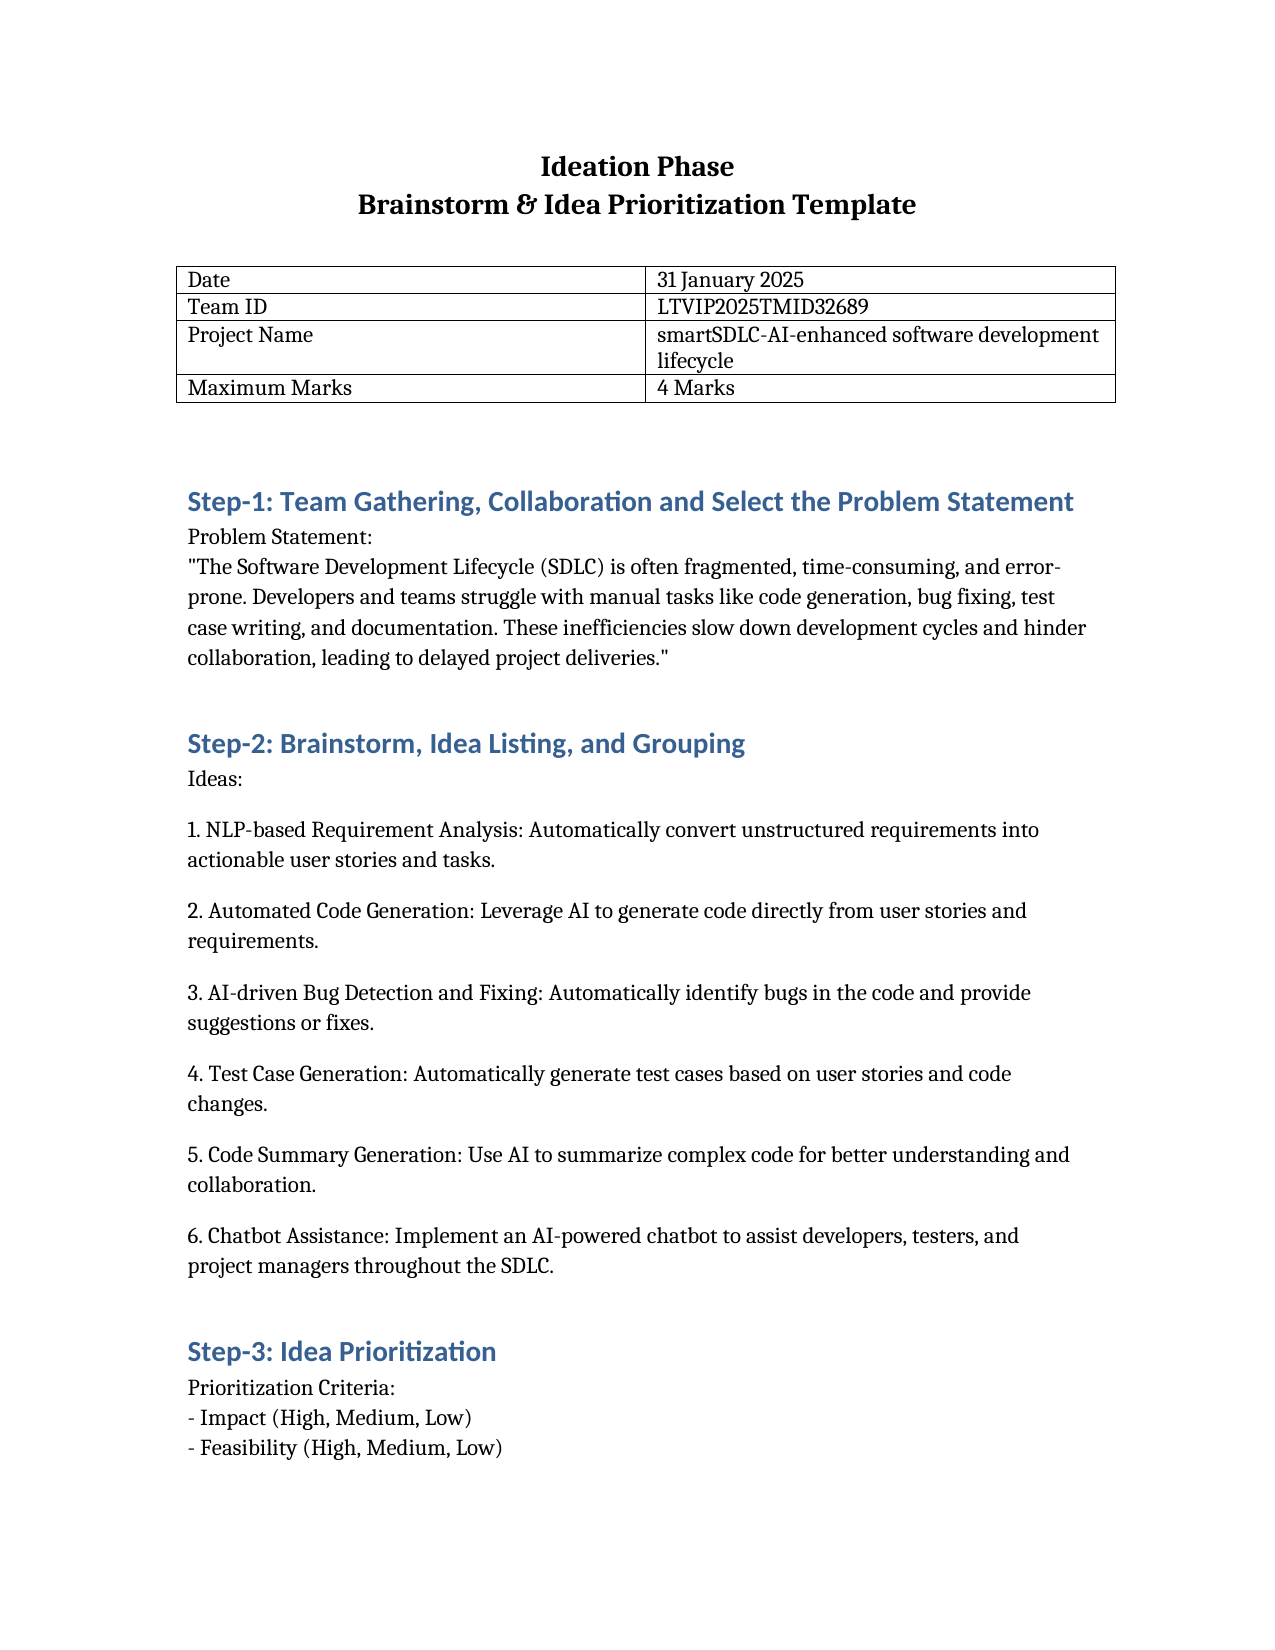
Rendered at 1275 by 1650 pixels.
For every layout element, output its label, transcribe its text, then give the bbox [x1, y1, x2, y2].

subtitle Step-3: Idea Prioritization [187, 1333, 1087, 1369]
subtitle Step-1: Team Gathering, Collaboration and Select the Problem Statement [187, 483, 1087, 518]
text Ideation Phase [187, 150, 1087, 183]
text Ideas: [187, 766, 1087, 792]
table_header 31 January 2025 [646, 267, 1115, 293]
table_cell LTVIP2025TMID32689 [646, 294, 1115, 320]
table_cell Team ID [177, 294, 645, 320]
text 1. NLP-based Requirement Analysis: Automatically convert unstructured requirements into actionable user stories and tasks. [187, 817, 1087, 873]
table_cell Project Name [177, 321, 645, 374]
subtitle Step-2: Brainstorm, Idea Listing, and Grouping [187, 725, 1087, 760]
text 2. Automated Code Generation: Leverage AI to generate code directly from user stories and requirements. [187, 898, 1087, 954]
text 6. Chatbot Assistance: Implement an AI-powered chatbot to assist developers, testers, and project managers throughout the SDLC. [187, 1223, 1087, 1279]
text 5. Code Summary Generation: Use AI to summarize complex code for better understanding and collaboration. [187, 1142, 1087, 1198]
text 3. AI-driven Bug Detection and Fixing: Automatically identify bugs in the code and provide suggestions or fixes. [187, 979, 1087, 1036]
table_cell Maximum Marks [177, 375, 645, 402]
table_header Date [177, 267, 645, 293]
text 4. Test Case Generation: Automatically generate test cases based on user stories and code changes. [187, 1061, 1087, 1117]
text Prioritization Criteria: - Impact (High, Medium, Low) - Feasibility (High, Medium, Low) [187, 1374, 1087, 1461]
text Problem Statement: "The Software Development Lifecycle (SDLC) is often fragmented, time-consuming, and error-prone. Developers and teams struggle with manual tasks like code generation, bug fixing, test case writing, and documentation. These inefficiencies slow down development cycles and hinder collaboration, leading to delayed project deliveries." [187, 524, 1087, 671]
text Brainstorm & Idea Prioritization Template [187, 188, 1087, 222]
table_cell smartSDLC-AI-enhanced software development lifecycle [646, 321, 1115, 374]
table_cell 4 Marks [646, 375, 1115, 402]
